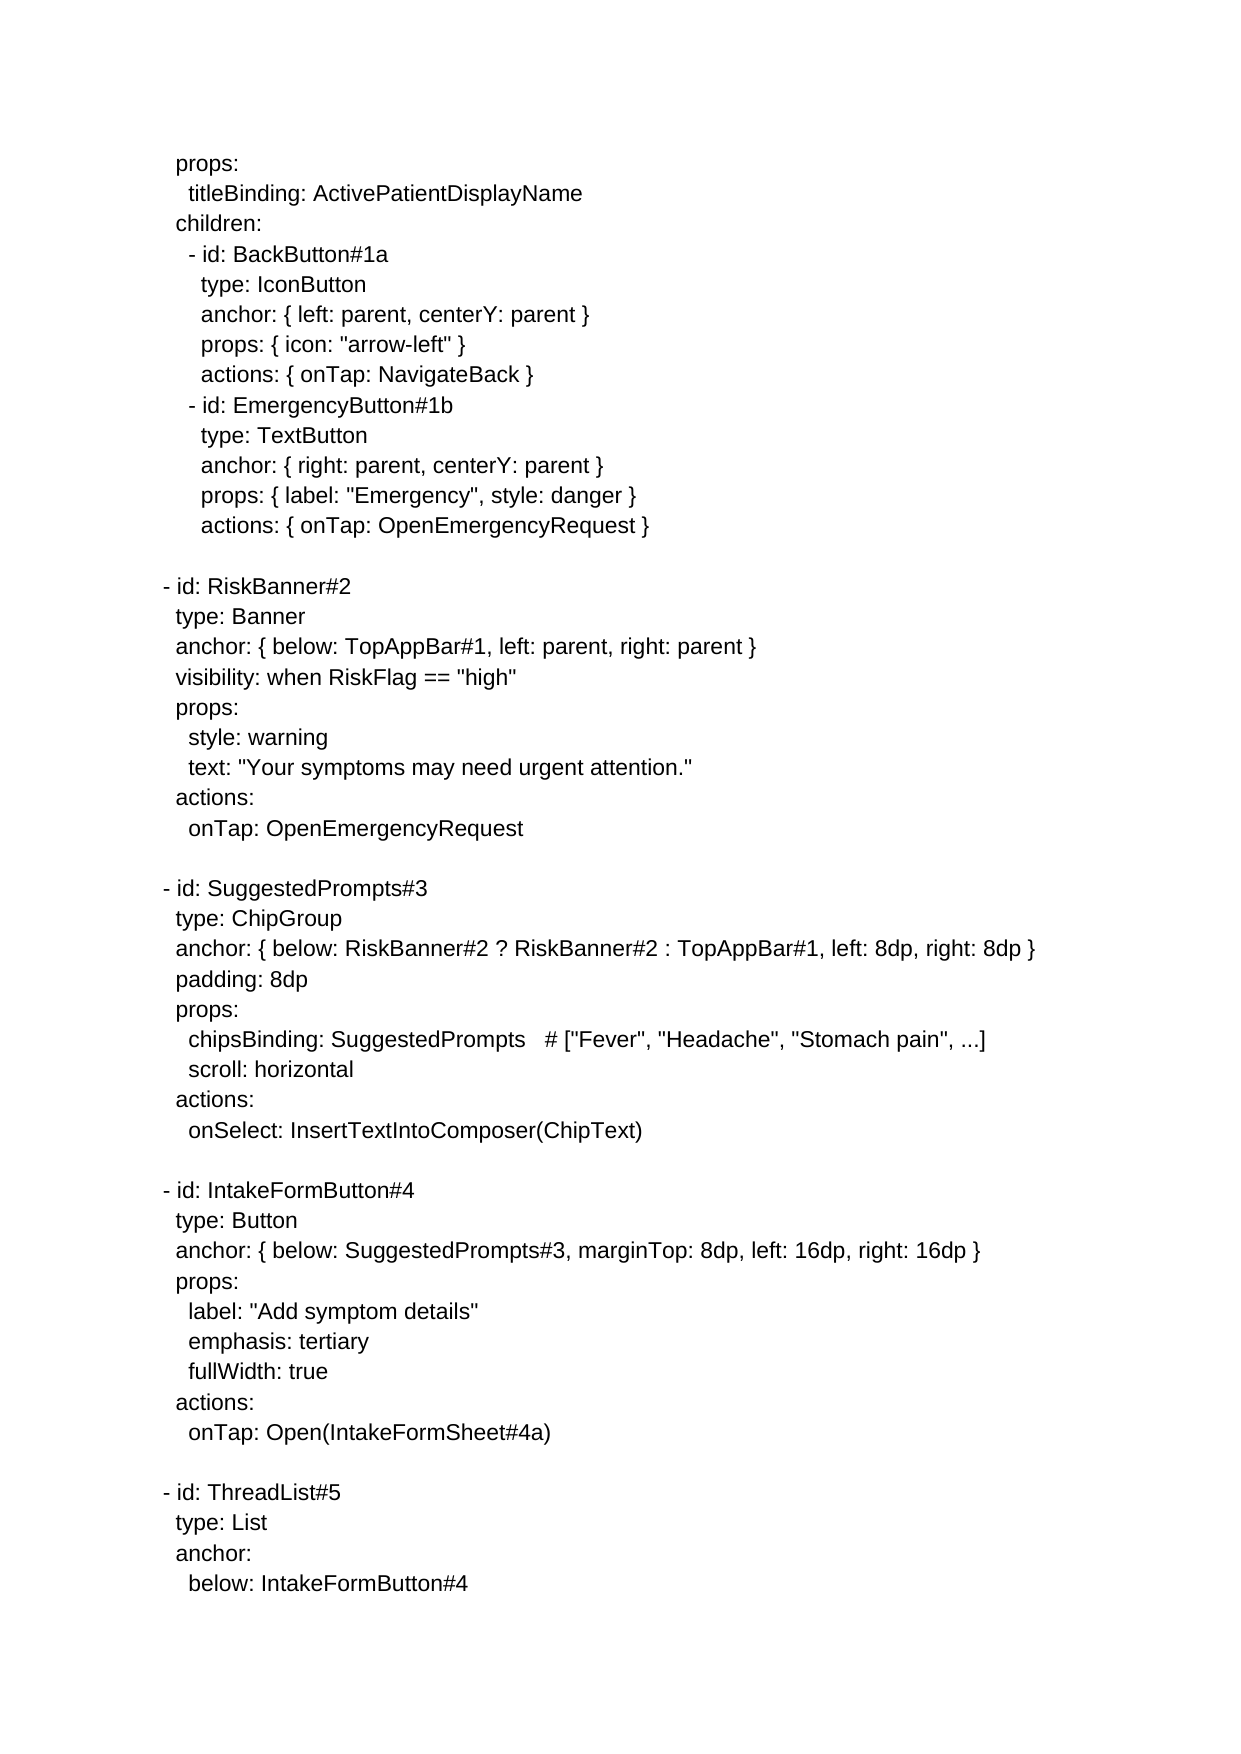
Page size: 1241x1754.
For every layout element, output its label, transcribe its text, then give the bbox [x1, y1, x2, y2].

text actions: [150, 1388, 1090, 1415]
text text: "Your symptoms may need urgent attention." [150, 754, 1090, 781]
text type: IconButton [150, 271, 1090, 297]
text onSelect: InsertTextIntoComposer(ChipText) [150, 1117, 1090, 1143]
text - id: RiskBanner#2 [150, 573, 1090, 599]
text chipsBinding: SuggestedPrompts # ["Fever", "Headache", "Stomach pain", ...] [150, 1026, 1090, 1052]
text - id: ThreadList#5 [150, 1479, 1090, 1506]
text anchor: { right: parent, centerY: parent } [150, 452, 1090, 478]
text type: TextButton [150, 422, 1090, 448]
text fullWidth: true [150, 1358, 1090, 1385]
text type: Button [150, 1207, 1090, 1234]
text - id: BackButton#1a [150, 241, 1090, 267]
text props: [150, 150, 1090, 176]
text - id: EmergencyButton#1b [150, 392, 1090, 418]
text type: ChipGroup [150, 905, 1090, 932]
text type: Banner [150, 603, 1090, 629]
text props: [150, 996, 1090, 1022]
text type: List [150, 1509, 1090, 1536]
text actions: { onTap: OpenEmergencyRequest } [150, 512, 1090, 539]
text below: IntakeFormButton#4 [150, 1570, 1090, 1596]
text scroll: horizontal [150, 1056, 1090, 1083]
text visibility: when RiskFlag == "high" [150, 663, 1090, 690]
text - id: IntakeFormButton#4 [150, 1177, 1090, 1203]
text anchor: [150, 1539, 1090, 1566]
text anchor: { below: TopAppBar#1, left: parent, right: parent } [150, 633, 1090, 660]
text label: "Add symptom details" [150, 1298, 1090, 1324]
text onTap: OpenEmergencyRequest [150, 814, 1090, 841]
text anchor: { below: RiskBanner#2 ? RiskBanner#2 : TopAppBar#1, left: 8dp, right: 8dp } [150, 935, 1090, 962]
text children: [150, 210, 1090, 237]
text props: { icon: "arrow-left" } [150, 331, 1090, 358]
text style: warning [150, 724, 1090, 750]
text props: [150, 1268, 1090, 1294]
text anchor: { left: parent, centerY: parent } [150, 301, 1090, 327]
text onTap: Open(IntakeFormSheet#4a) [150, 1419, 1090, 1445]
text anchor: { below: SuggestedPrompts#3, marginTop: 8dp, left: 16dp, right: 16dp } [150, 1237, 1090, 1264]
text emphasis: tertiary [150, 1328, 1090, 1354]
text actions: [150, 1086, 1090, 1113]
text - id: SuggestedPrompts#3 [150, 875, 1090, 901]
text actions: { onTap: NavigateBack } [150, 361, 1090, 388]
text props: { label: "Emergency", style: danger } [150, 482, 1090, 509]
text props: [150, 694, 1090, 720]
text padding: 8dp [150, 966, 1090, 992]
text actions: [150, 784, 1090, 811]
text titleBinding: ActivePatientDisplayName [150, 180, 1090, 207]
